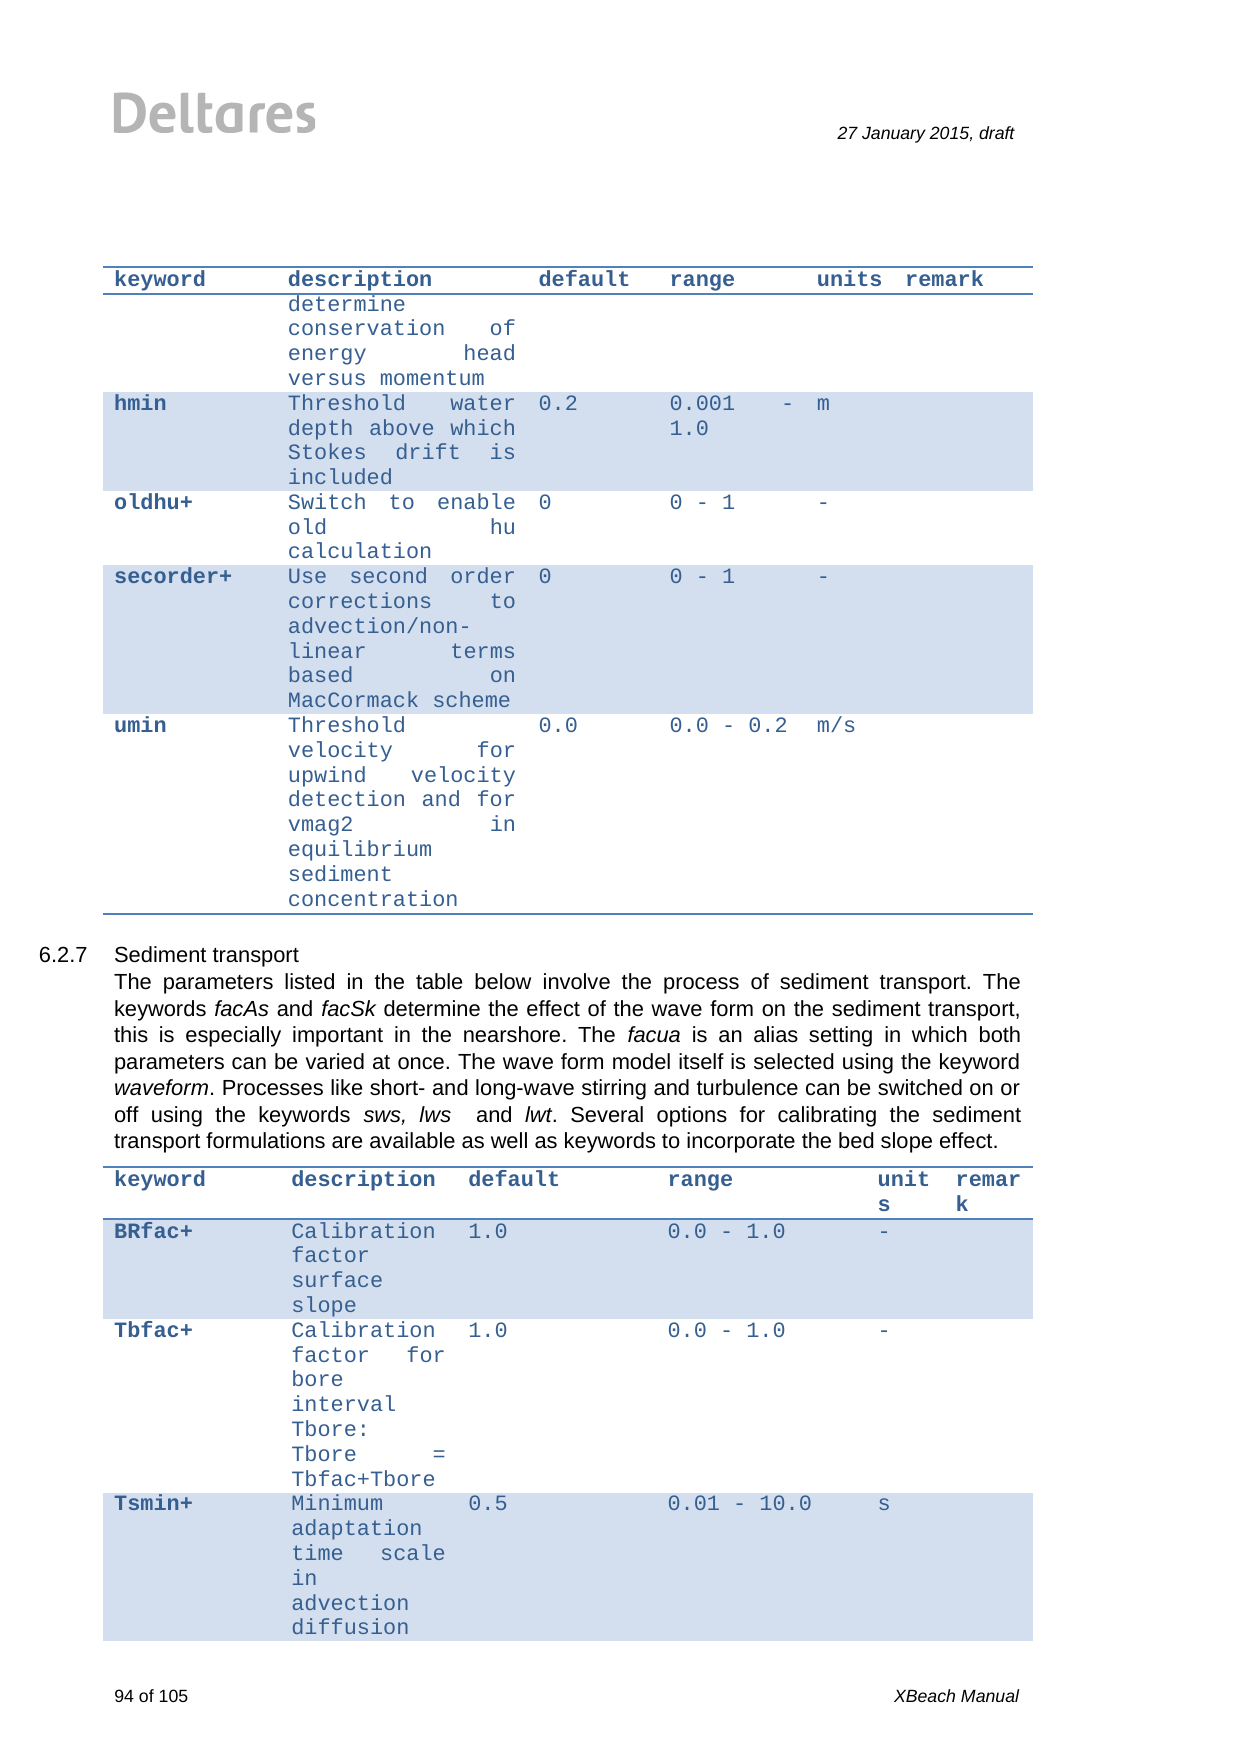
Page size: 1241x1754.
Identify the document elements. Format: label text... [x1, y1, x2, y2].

subtitle Sediment transport [87, 941, 1022, 968]
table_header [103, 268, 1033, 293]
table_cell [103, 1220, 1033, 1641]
text The parameters listed in the table below involve the process of sediment transport. The keywords facAs and facSk determine the effect of the wave form on the sediment transport, this is especially important in the nearshore. The facua is an alias setting in which both parameters can be varied at once. The wave form model itself is selected using the keyword waveform. Processes like short- and long-wave stirring and turbulence can be switched on or off using the keywords sws, lws and lwt. Several options for calibrating the sediment transport formulations are available as well as keywords to incorporate the bed slope effect. [114, 968, 1022, 1154]
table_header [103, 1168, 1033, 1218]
picture [113, 75, 315, 133]
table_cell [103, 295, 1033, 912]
